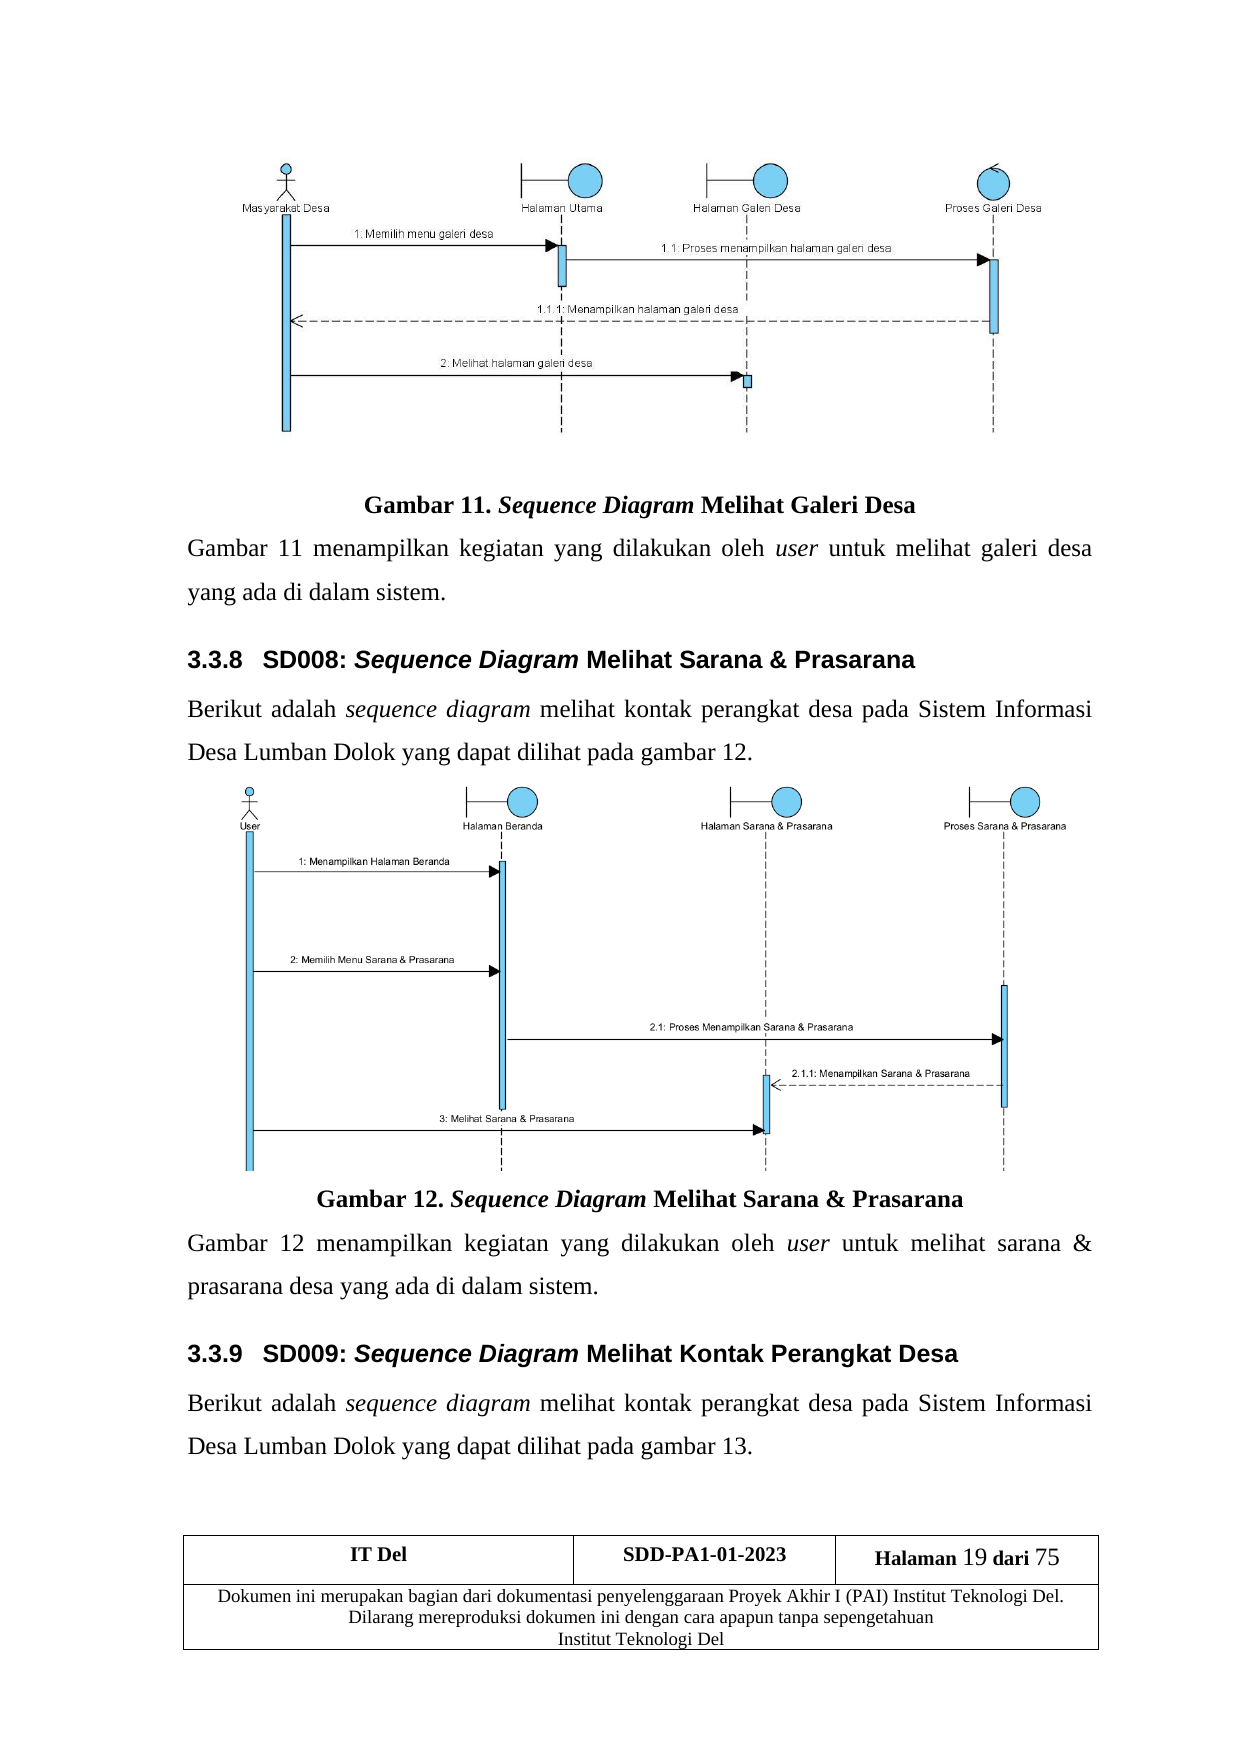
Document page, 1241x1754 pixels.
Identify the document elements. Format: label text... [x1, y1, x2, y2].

text Berikut adalah sequence diagram melihat kontak perangkat desa pada Sistem Informasi Desa Lumban Dolok yang dapat dilihat pada gambar 12. [187, 694, 1092, 766]
subtitle SD009: Sequence Diagram Melihat Kontak Perangkat Desa [187, 1339, 1092, 1368]
text Gambar 12. Sequence Diagram Melihat Sarana & Prasarana [187, 1184, 1092, 1213]
subtitle SD008: Sequence Diagram Melihat Sarana & Prasarana [187, 645, 1092, 673]
text Berikut adalah sequence diagram melihat kontak perangkat desa pada Sistem Informasi Desa Lumban Dolok yang dapat dilihat pada gambar 13. [187, 1388, 1092, 1460]
picture [208, 780, 1072, 1171]
text Gambar 11 menampilkan kegiatan yang dilakukan oleh user untuk melihat galeri desa yang ada di dalam sistem. [187, 533, 1092, 605]
text Gambar 12 menampilkan kegiatan yang dilakukan oleh user untuk melihat sarana & prasarana desa yang ada di dalam sistem. [187, 1228, 1092, 1299]
picture [226, 147, 1053, 476]
text Gambar 11. Sequence Diagram Melihat Galeri Desa [187, 490, 1092, 519]
